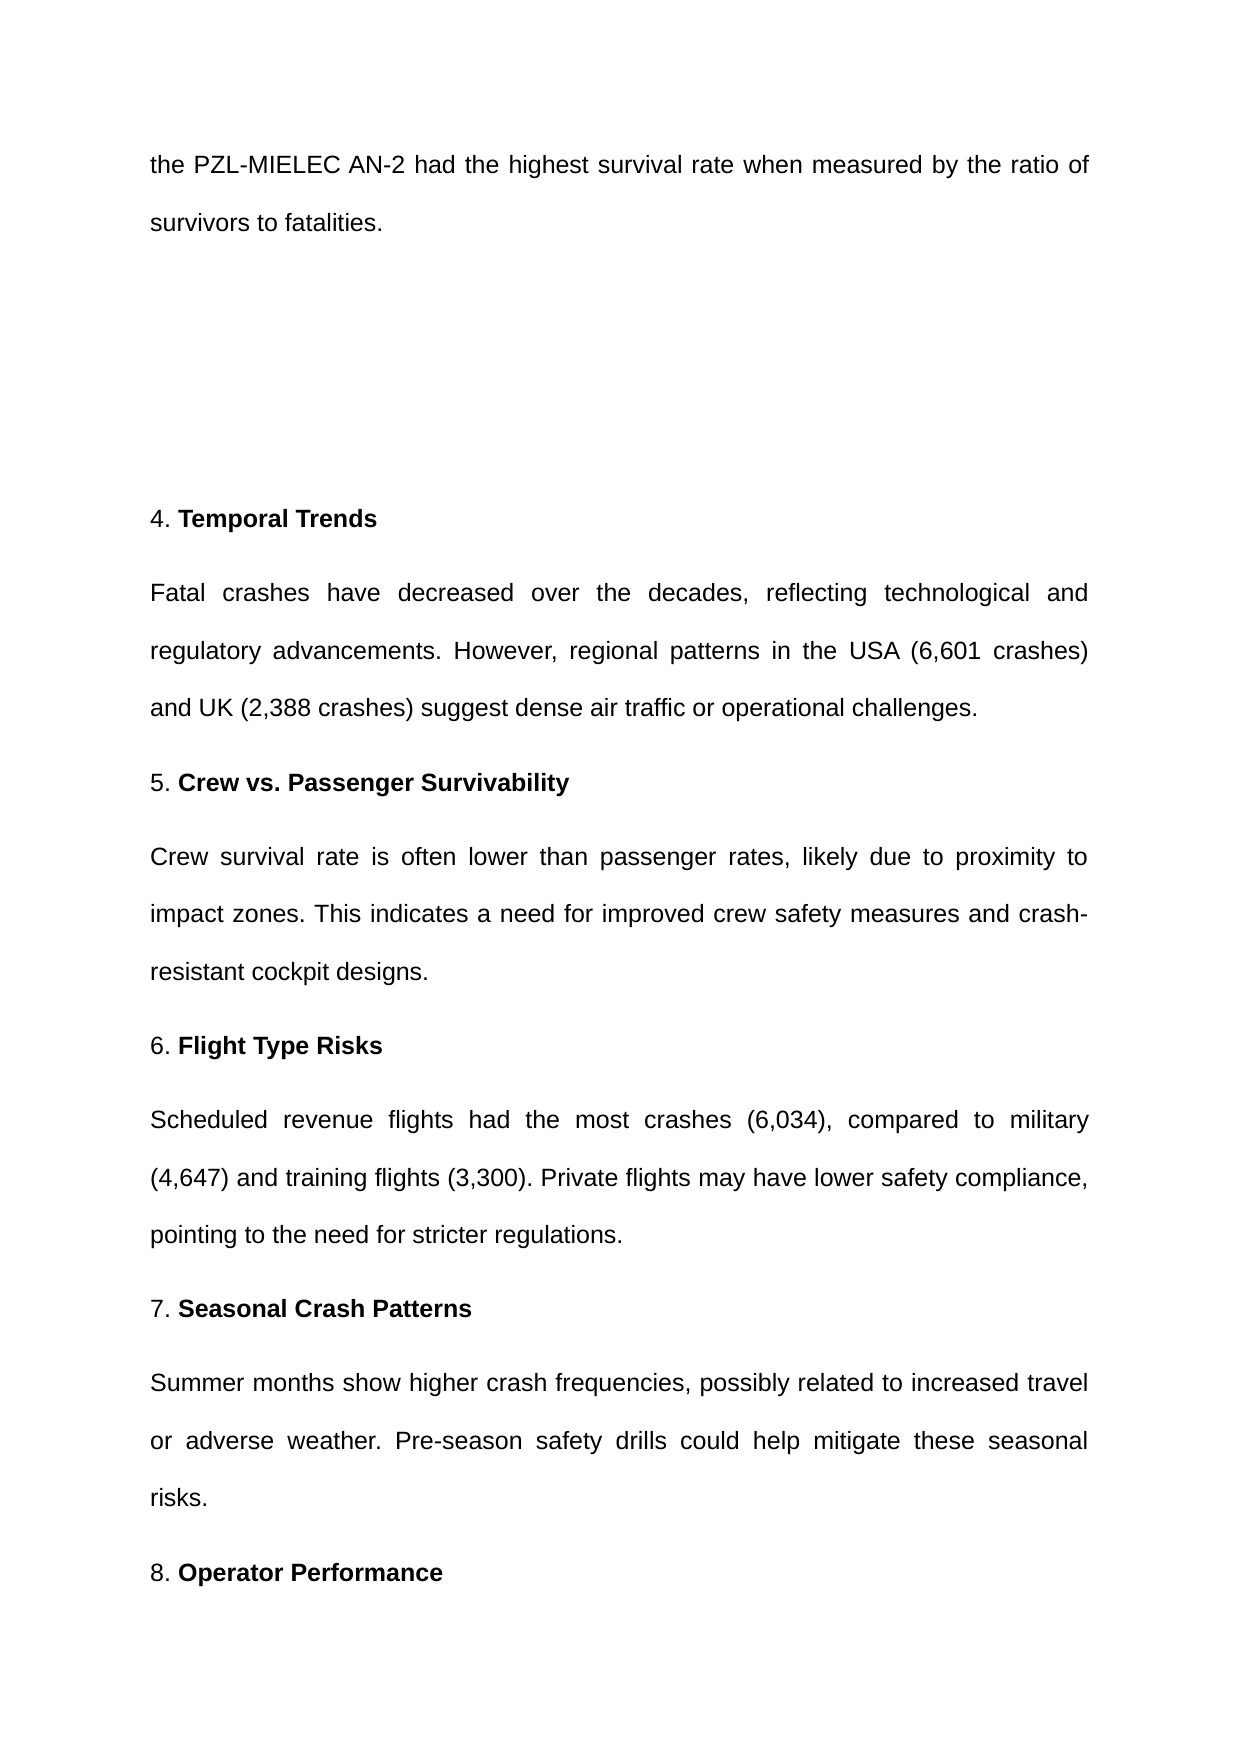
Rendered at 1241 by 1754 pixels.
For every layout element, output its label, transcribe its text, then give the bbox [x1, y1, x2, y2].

text Fatal crashes have decreased over the decades, reflecting technological and regulatory advancements. However, regional patterns in the USA (6,601 crashes) and UK (2,388 crashes) suggest dense air traffic or operational challenges. [150, 578, 1090, 722]
text 5. Crew vs. Passenger Survivability [150, 767, 1090, 796]
text Crew survival rate is often lower than passenger rates, likely due to proximity to impact zones. This indicates a need for improved crew safety measures and crash-resistant cockpit designs. [150, 842, 1090, 985]
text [150, 150, 1090, 236]
text 4. Temporal Trends [150, 504, 1090, 533]
text Scheduled revenue flights had the most crashes (6,034), compared to military (4,647) and training flights (3,300). Private flights may have lower safety compliance, pointing to the need for stricter regulations. [150, 1105, 1090, 1249]
text 8. Operator Performance [150, 1557, 1090, 1586]
text 7. Seasonal Crash Patterns [150, 1294, 1090, 1323]
text 6. Flight Type Risks [150, 1031, 1090, 1059]
text Summer months show higher crash frequencies, possibly related to increased travel or adverse weather. Pre-season safety drills could help mitigate these seasonal risks. [150, 1368, 1090, 1512]
